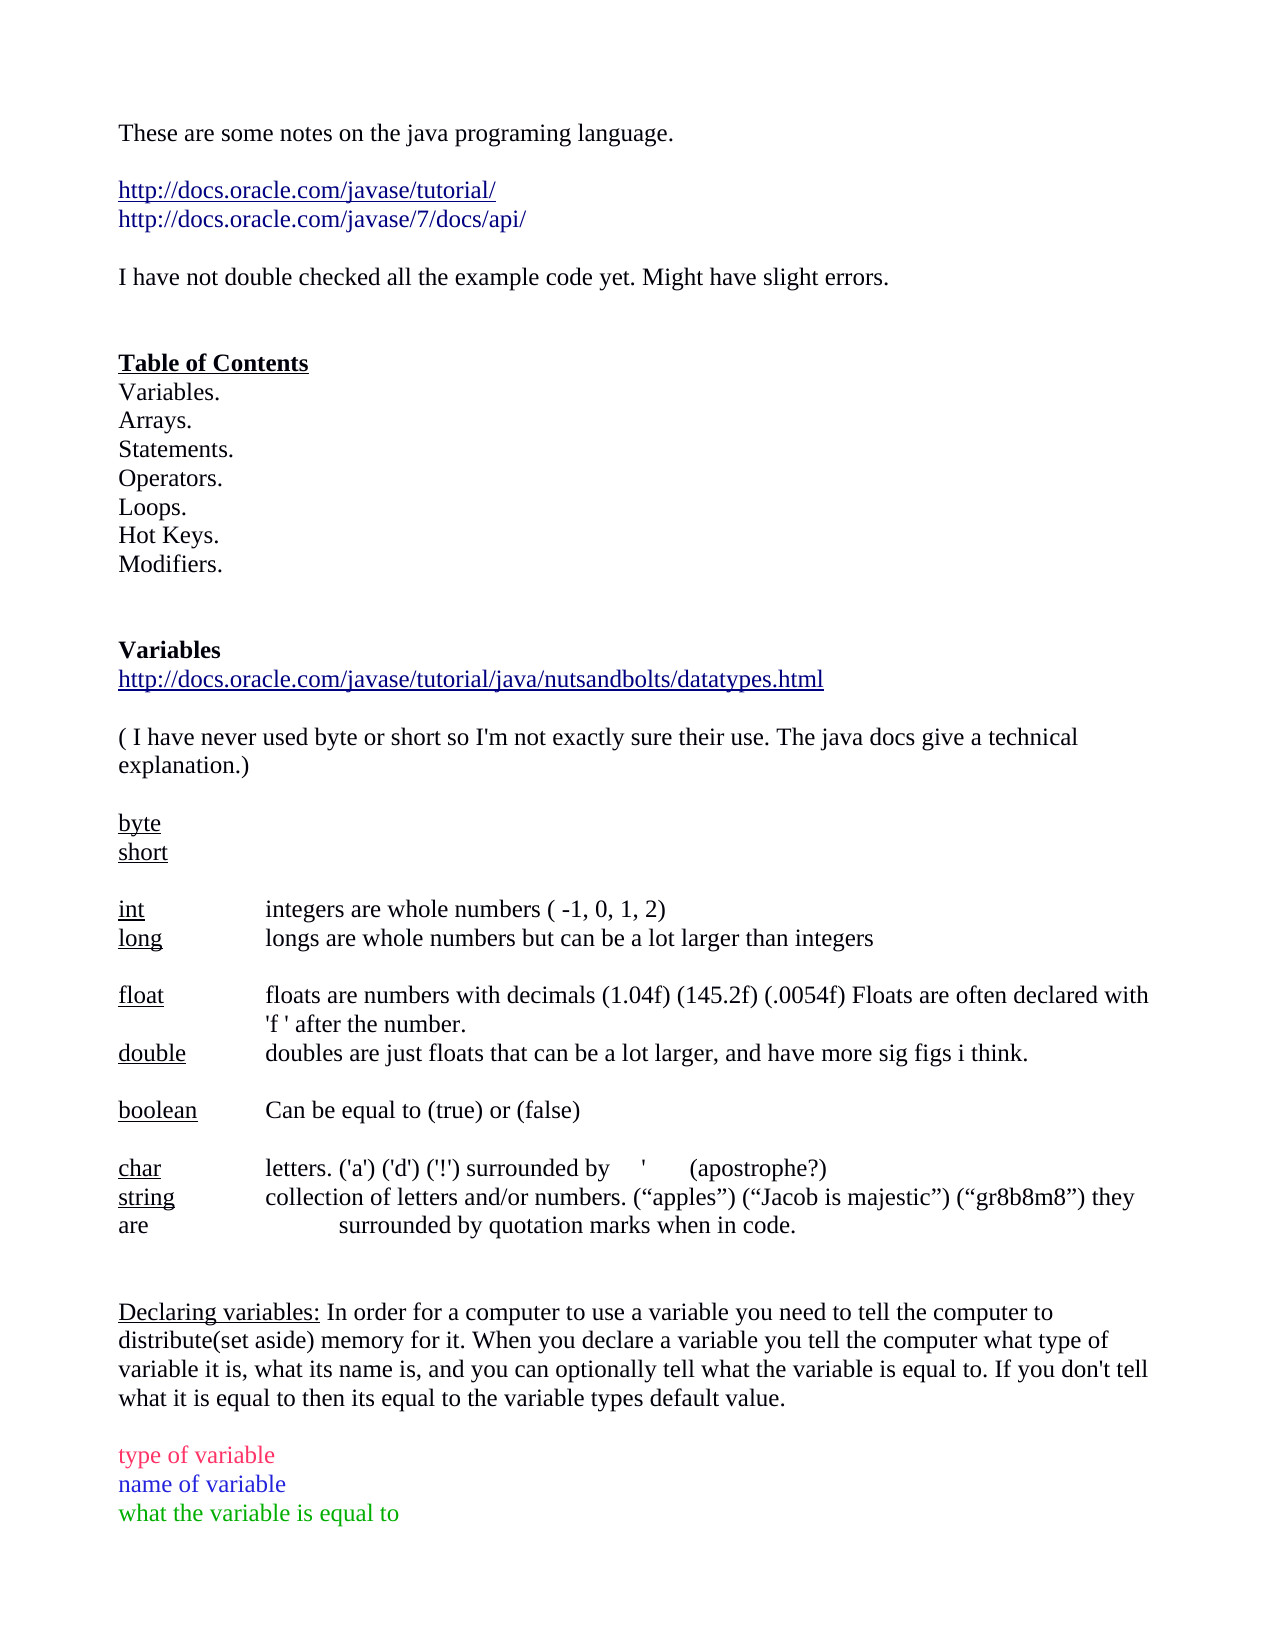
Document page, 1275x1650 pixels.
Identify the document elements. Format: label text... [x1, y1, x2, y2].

text http://docs.oracle.com/javase/tutorial/ [118, 176, 1157, 204]
text byte [118, 808, 1157, 837]
text boolean Can be equal to (true) or (false) [118, 1096, 1157, 1124]
text Modifiers. [118, 549, 1157, 578]
text Declaring variables: In order for a computer to use a variable you need to tell the computer to distribute(set aside) memory for it. When you declare a variable you tell the computer what type of variable it is, what its name is, and you can optionally tell what the variable is equal to. If you don't tell what it is equal to then its equal to the variable types default value. [118, 1297, 1157, 1412]
text Loops. [118, 492, 1157, 521]
text Variables. [118, 377, 1157, 406]
text name of variable [118, 1469, 1157, 1498]
text char letters. ('a') ('d') ('!') surrounded by ' (apostrophe?) [118, 1153, 1157, 1182]
text type of variable [118, 1441, 1157, 1469]
text short [118, 837, 1157, 866]
text long longs are whole numbers but can be a lot larger than integers [118, 923, 1157, 952]
text float floats are numbers with decimals (1.04f) (145.2f) (.0054f) Floats are often declared with 'f ' after the number. [118, 981, 1157, 1038]
text Table of Contents [118, 348, 1157, 377]
text Hot Keys. [118, 521, 1157, 549]
text ( I have never used byte or short so I'm not exactly sure their use. The java docs give a technical explanation.) [118, 722, 1157, 779]
text Arrays. [118, 406, 1157, 434]
text These are some notes on the java programing language. [118, 118, 1157, 147]
text Statements. [118, 434, 1157, 463]
text int integers are whole numbers ( -1, 0, 1, 2) [118, 894, 1157, 923]
text what the variable is equal to [118, 1498, 1157, 1527]
text Operators. [118, 463, 1157, 492]
text http://docs.oracle.com/javase/7/docs/api/ [118, 204, 1157, 233]
text string collection of letters and/or numbers. (“apples”) (“Jacob is majestic”) (“gr8b8m8”) they are surrounded by quotation marks when in code. [118, 1182, 1157, 1239]
text double doubles are just floats that can be a lot larger, and have more sig figs i think. [118, 1038, 1157, 1067]
text http://docs.oracle.com/javase/tutorial/java/nutsandbolts/datatypes.html [118, 664, 1157, 693]
text Variables [118, 636, 1157, 664]
text I have not double checked all the example code yet. Might have slight errors. [118, 262, 1157, 291]
